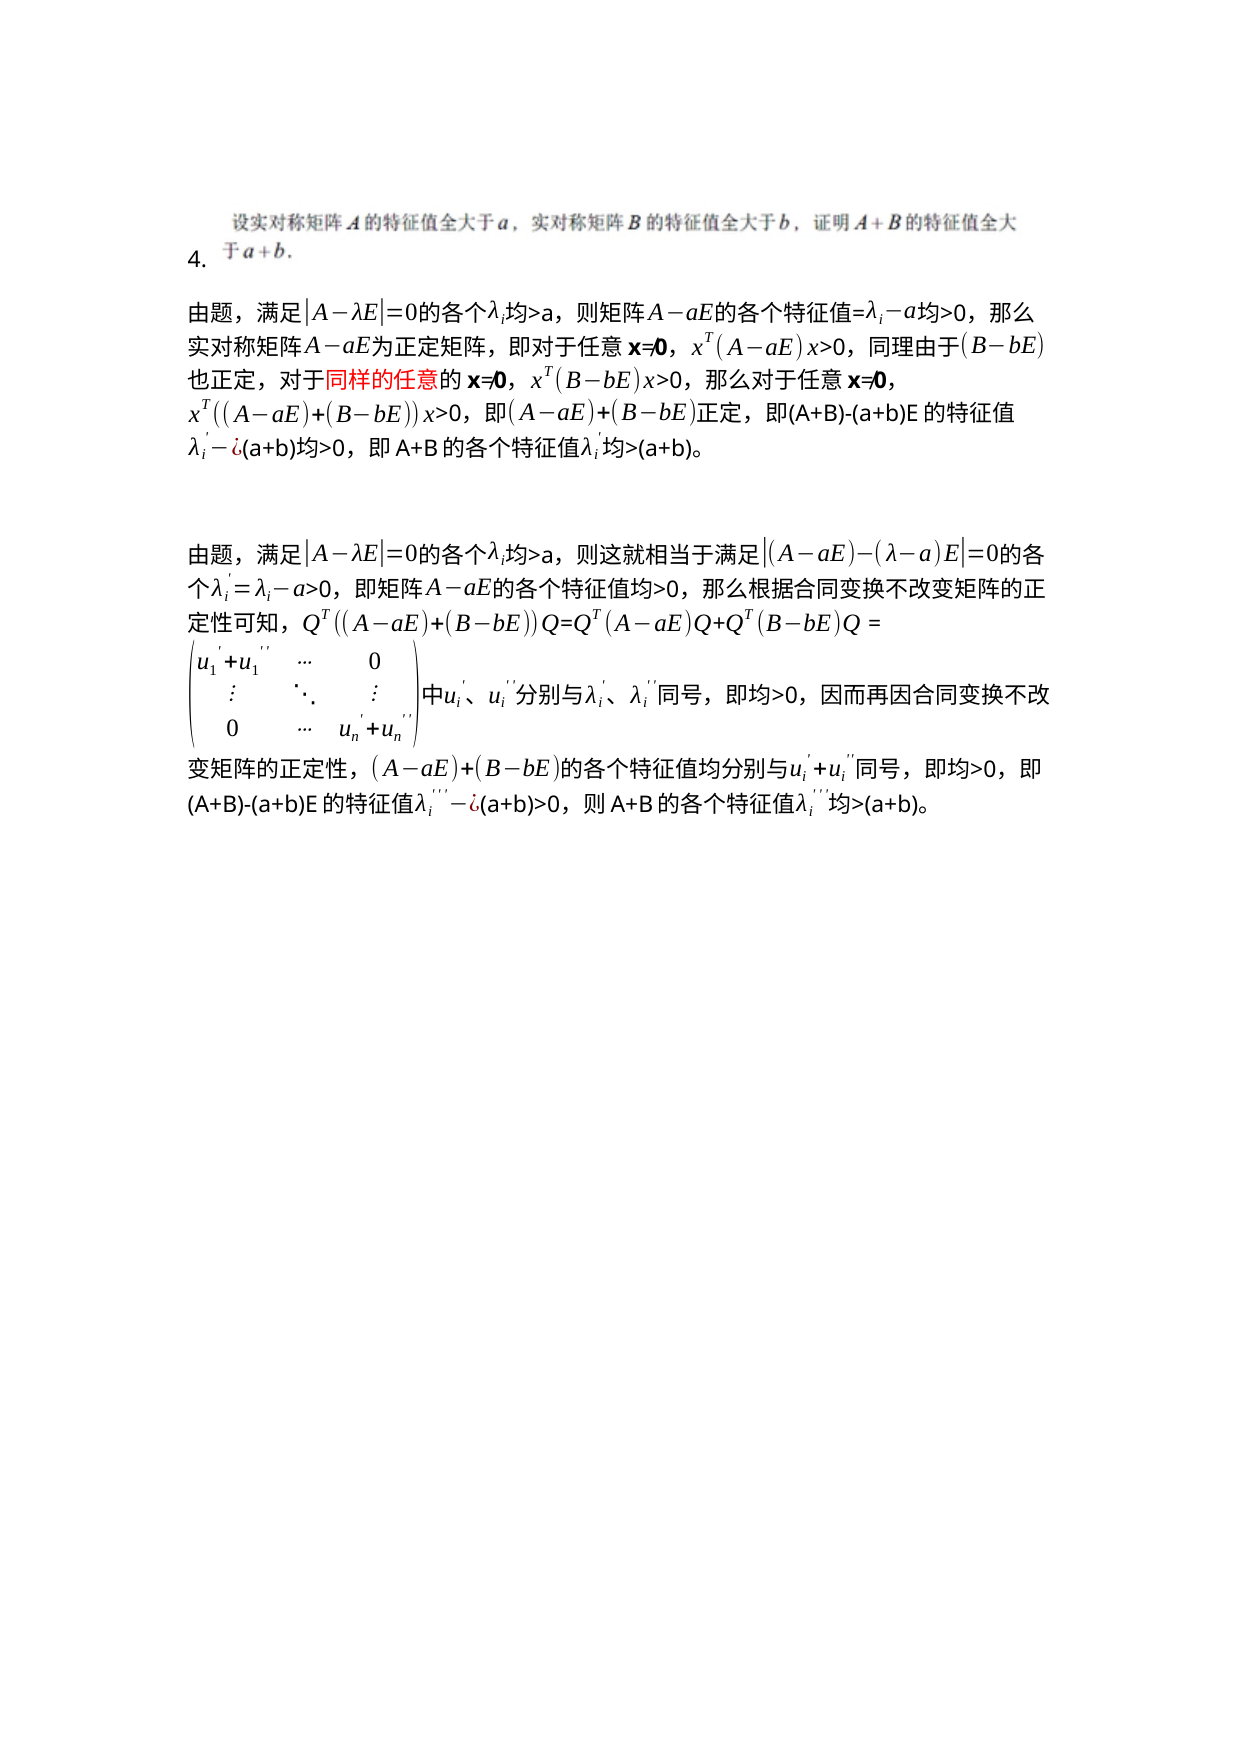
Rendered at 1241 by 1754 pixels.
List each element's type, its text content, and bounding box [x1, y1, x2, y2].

text 由题，满足的各个均>a，则这就相当于满足的各个>0，即矩阵的各个特征值均>0，那么根据合同变换不改变矩阵的正定性可知，=+ =中、分别与、同号，即均>0，因而再因合同变换不改变矩阵的正定性，的各个特征值均分别与同号，即均>0，即(A+B)-(a+b)E的特征值(a+b)>0，则A+B的各个特征值均>(a+b)。 [187, 537, 1053, 820]
text 由题，满足的各个均>a，则矩阵的各个特征值=均>0，那么实对称矩阵为正定矩阵，即对于任意x≠0，>0，同理由于也正定，对于同样的任意的x≠0，>0，那么对于任意x≠0，>0，即正定，即(A+B)-(a+b)E的特征值(a+b)均>0，即A+B的各个特征值均>(a+b)。 [187, 295, 1053, 464]
picture [212, 202, 1026, 268]
